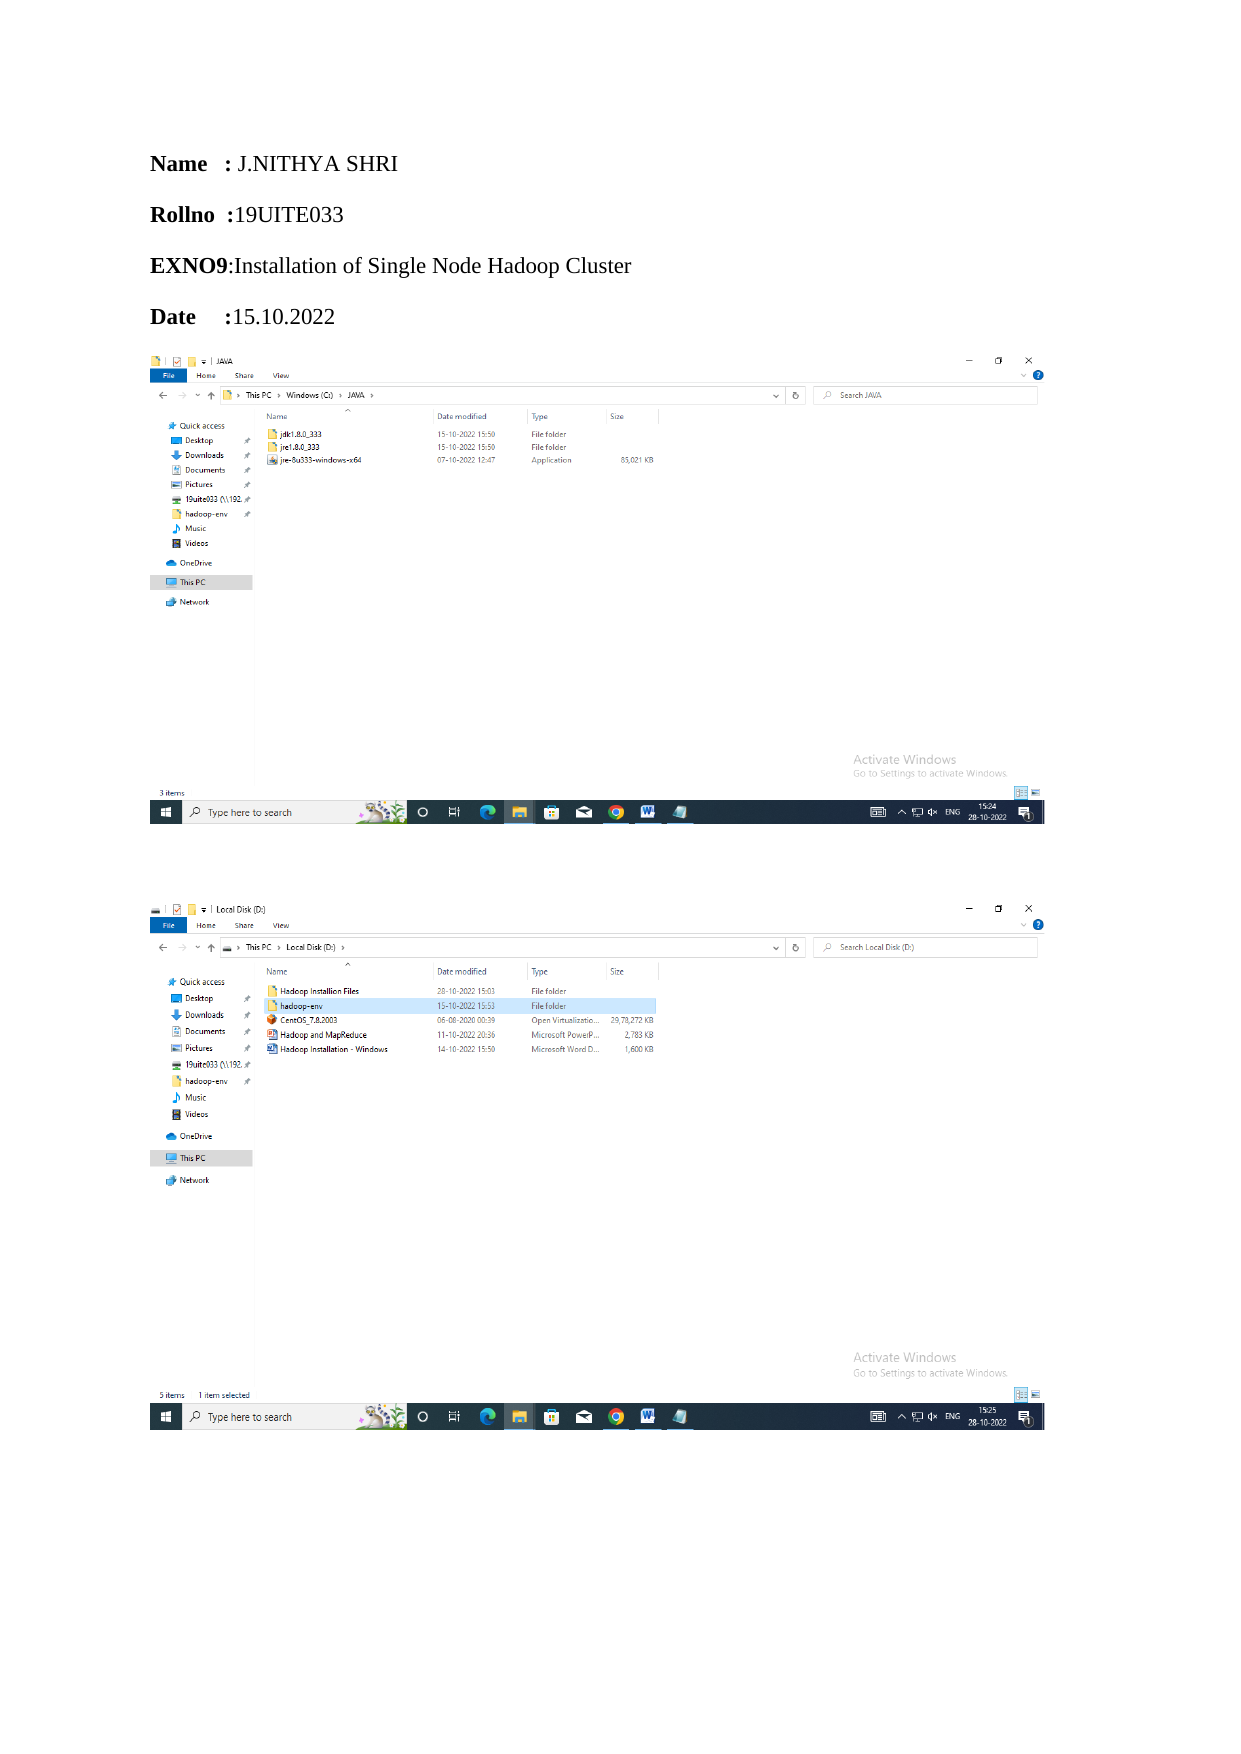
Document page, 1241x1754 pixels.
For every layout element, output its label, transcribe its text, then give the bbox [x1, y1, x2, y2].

text Date :15.10.2022 [150, 303, 1090, 329]
picture [150, 901, 1045, 1430]
text Rollno :19UITE033 [150, 201, 1090, 227]
picture [150, 354, 1045, 824]
text EXNO9:Installation of Single Node Hadoop Cluster [150, 252, 1090, 278]
text Name : J.NITHYA SHRI [150, 150, 1090, 176]
